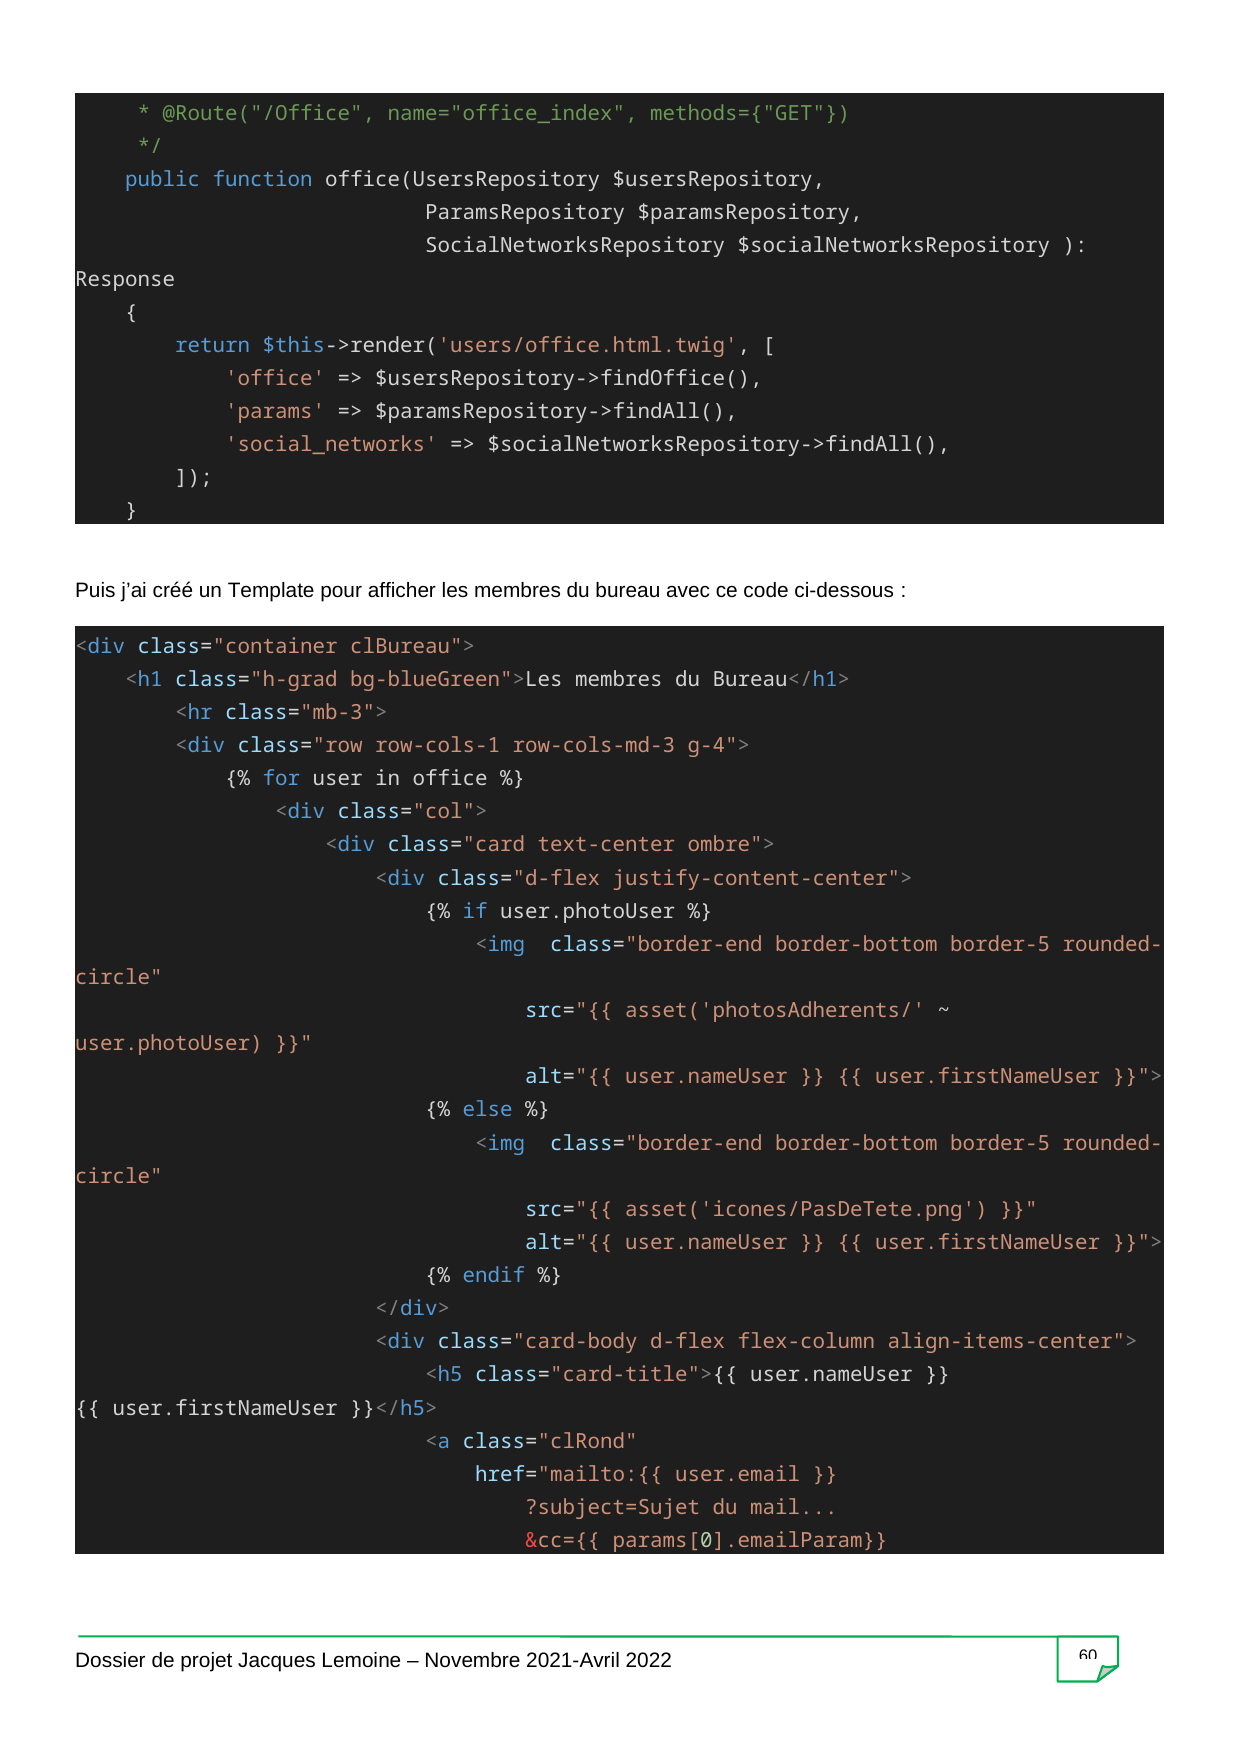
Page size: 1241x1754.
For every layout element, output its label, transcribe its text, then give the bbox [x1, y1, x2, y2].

text src="{{ asset('icones/PasDeTete.png') }}" [75, 1189, 1164, 1222]
text {% else %} [75, 1090, 1164, 1123]
text ?subject=Sujet du mail... [75, 1487, 1164, 1521]
text <div class="col"> [75, 792, 1164, 825]
text <div class="card text-center ombre"> [75, 825, 1164, 858]
text <h5 class="card-title">{{ user.nameUser }} {{ user.firstNameUser }}</h5> [75, 1355, 1164, 1421]
text Puis j’ai créé un Template pour afficher les membres du bureau avec ce code ci-dessous : [75, 578, 1164, 602]
text 'office' => $usersRepository->findOffice(), [75, 358, 1164, 391]
text {% for user in office %} [75, 759, 1164, 792]
text { [75, 292, 1164, 325]
text <div class="d-flex justify-content-center"> [75, 858, 1164, 891]
text <img class="border-end border-bottom border-5 rounded-circle" [75, 1123, 1164, 1189]
text 'social_networks' => $socialNetworksRepository->findAll(), [75, 424, 1164, 458]
text public function office(UsersRepository $usersRepository, [75, 159, 1164, 193]
text */ [75, 126, 1164, 159]
text return $this->render('users/office.html.twig', [ [75, 325, 1164, 358]
text 'params' => $paramsRepository->findAll(), [75, 391, 1164, 424]
text <div class="row row-cols-1 row-cols-md-3 g-4"> [75, 726, 1164, 759]
text &cc={{ params[0].emailParam}} [75, 1521, 1164, 1554]
text </div> [75, 1289, 1164, 1322]
text ParamsRepository $paramsRepository, [75, 193, 1164, 226]
text <div class="card-body d-flex flex-column align-items-center"> [75, 1322, 1164, 1355]
text <img class="border-end border-bottom border-5 rounded-circle" [75, 924, 1164, 991]
text href="mailto:{{ user.email }} [75, 1454, 1164, 1487]
text SocialNetworksRepository $socialNetworksRepository ): Response [75, 226, 1164, 292]
text alt="{{ user.nameUser }} {{ user.firstNameUser }}"> [75, 1222, 1164, 1256]
text src="{{ asset('photosAdherents/' ~ user.photoUser) }}" [75, 991, 1164, 1057]
text {% endif %} [75, 1256, 1164, 1289]
text {% if user.photoUser %} [75, 891, 1164, 924]
text <h1 class="h-grad bg-blueGreen">Les membres du Bureau</h1> [75, 659, 1164, 692]
text } [75, 491, 1164, 524]
text * @Route("/Office", name="office_index", methods={"GET"}) [75, 93, 1164, 126]
text <hr class="mb-3"> [75, 692, 1164, 726]
text ]); [75, 458, 1164, 491]
text <a class="clRond" [75, 1421, 1164, 1454]
text alt="{{ user.nameUser }} {{ user.firstNameUser }}"> [75, 1057, 1164, 1090]
text <div class="container clBureau"> [75, 626, 1164, 659]
